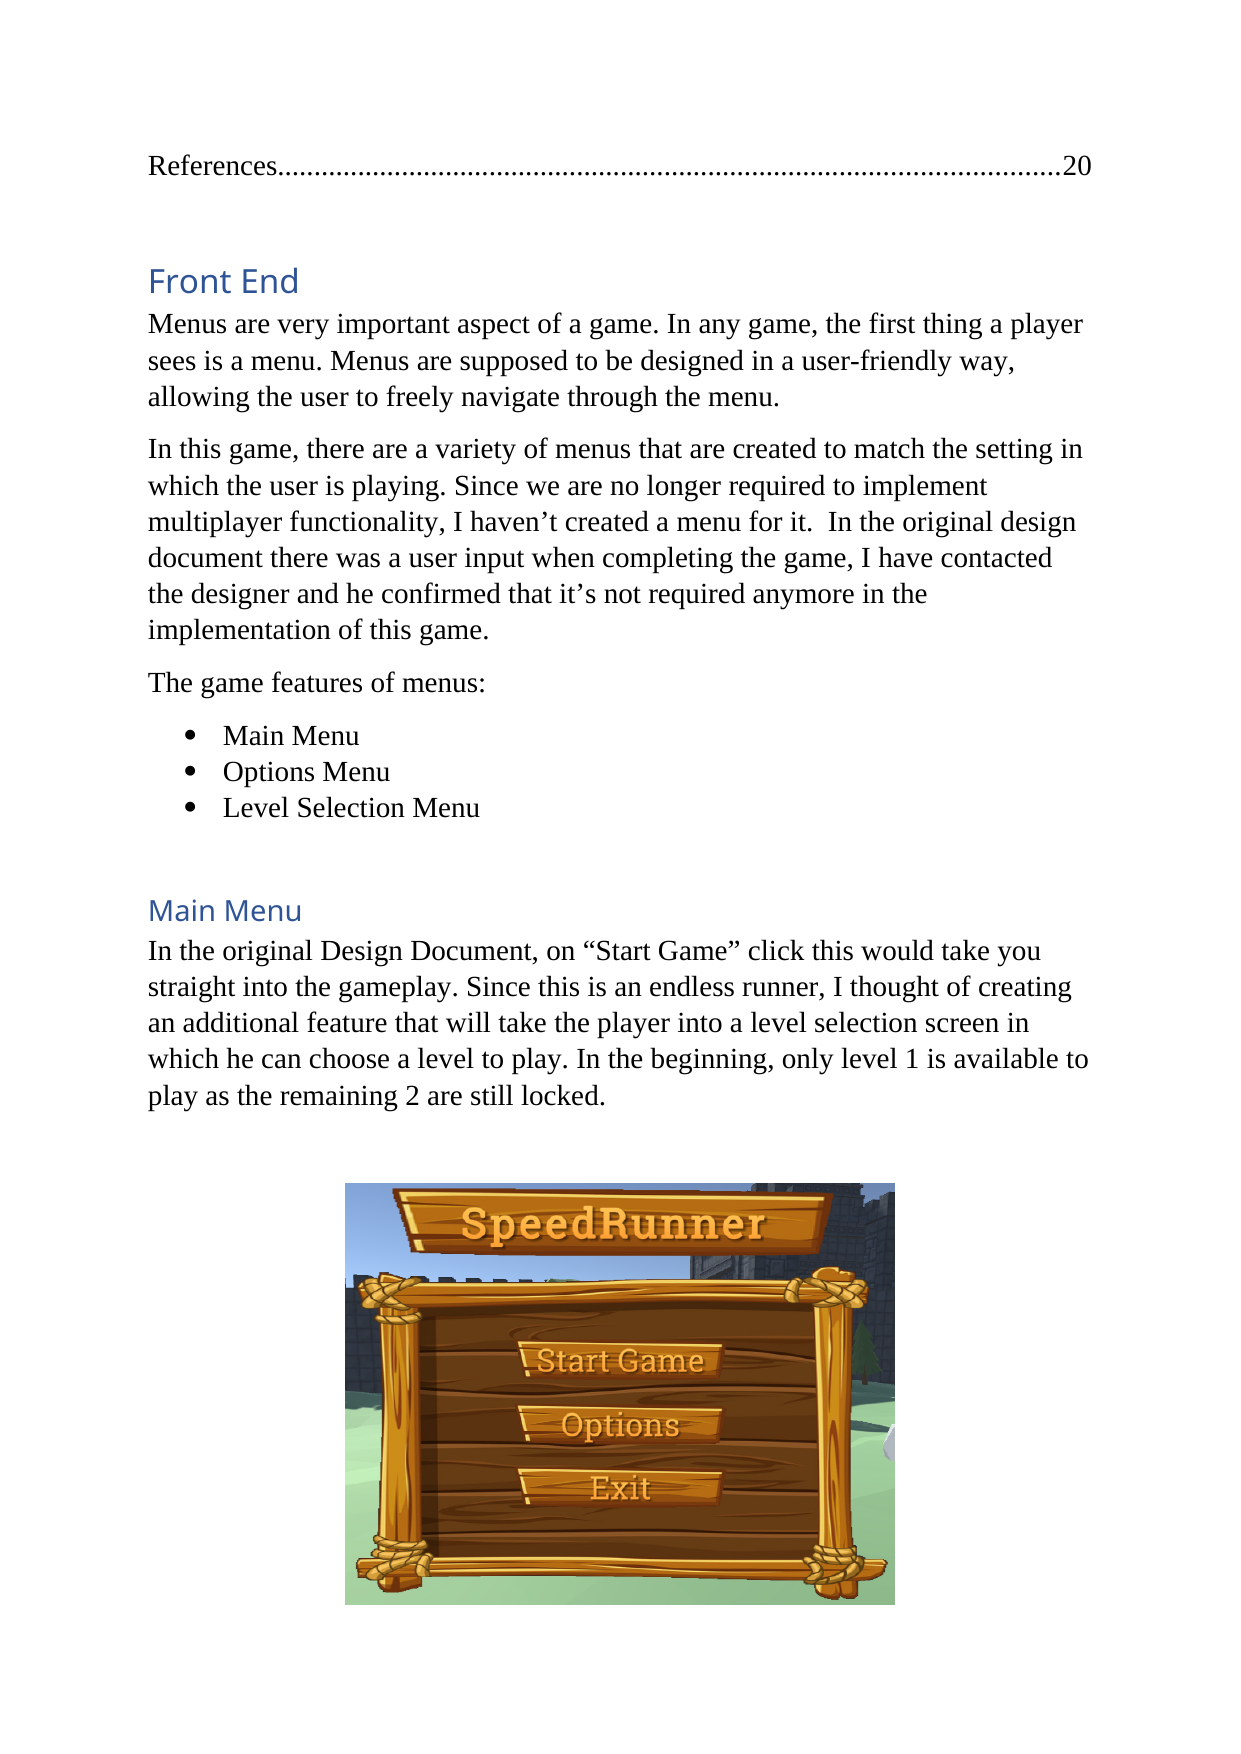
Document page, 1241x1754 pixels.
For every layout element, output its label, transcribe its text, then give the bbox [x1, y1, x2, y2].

subtitle Front End [148, 258, 1093, 303]
list Options Menu [185, 754, 1093, 788]
text The game features of menus: [148, 665, 1093, 699]
text In this game, there are a variety of menus that are created to match the setting in which the user is playing. Since we are no longer required to implement multiplayer functionality, I haven’t created a menu for it. In the original design document there was a user input when completing the game, I have contacted the designer and he confirmed that it’s not required anymore in the implementation of this game. [148, 432, 1093, 646]
picture [345, 1183, 895, 1605]
list Level Selection Menu [185, 791, 1093, 824]
subtitle Main Menu [148, 890, 1093, 930]
text In the original Design Document, on “Start Game” click this would take you straight into the gameplay. Since this is an endless runner, I thought of creating an additional feature that will take the player into a level selection screen in which he can choose a level to play. In the beginning, only level 1 is available to play as the remaining 2 are still locked. [148, 933, 1093, 1111]
text Menus are very important aspect of a game. In any game, the first thing a player sees is a menu. Menus are supposed to be designed in a user-friendly way, allowing the user to freely navigate through the menu. [148, 307, 1093, 412]
list Main Menu [185, 718, 1093, 752]
